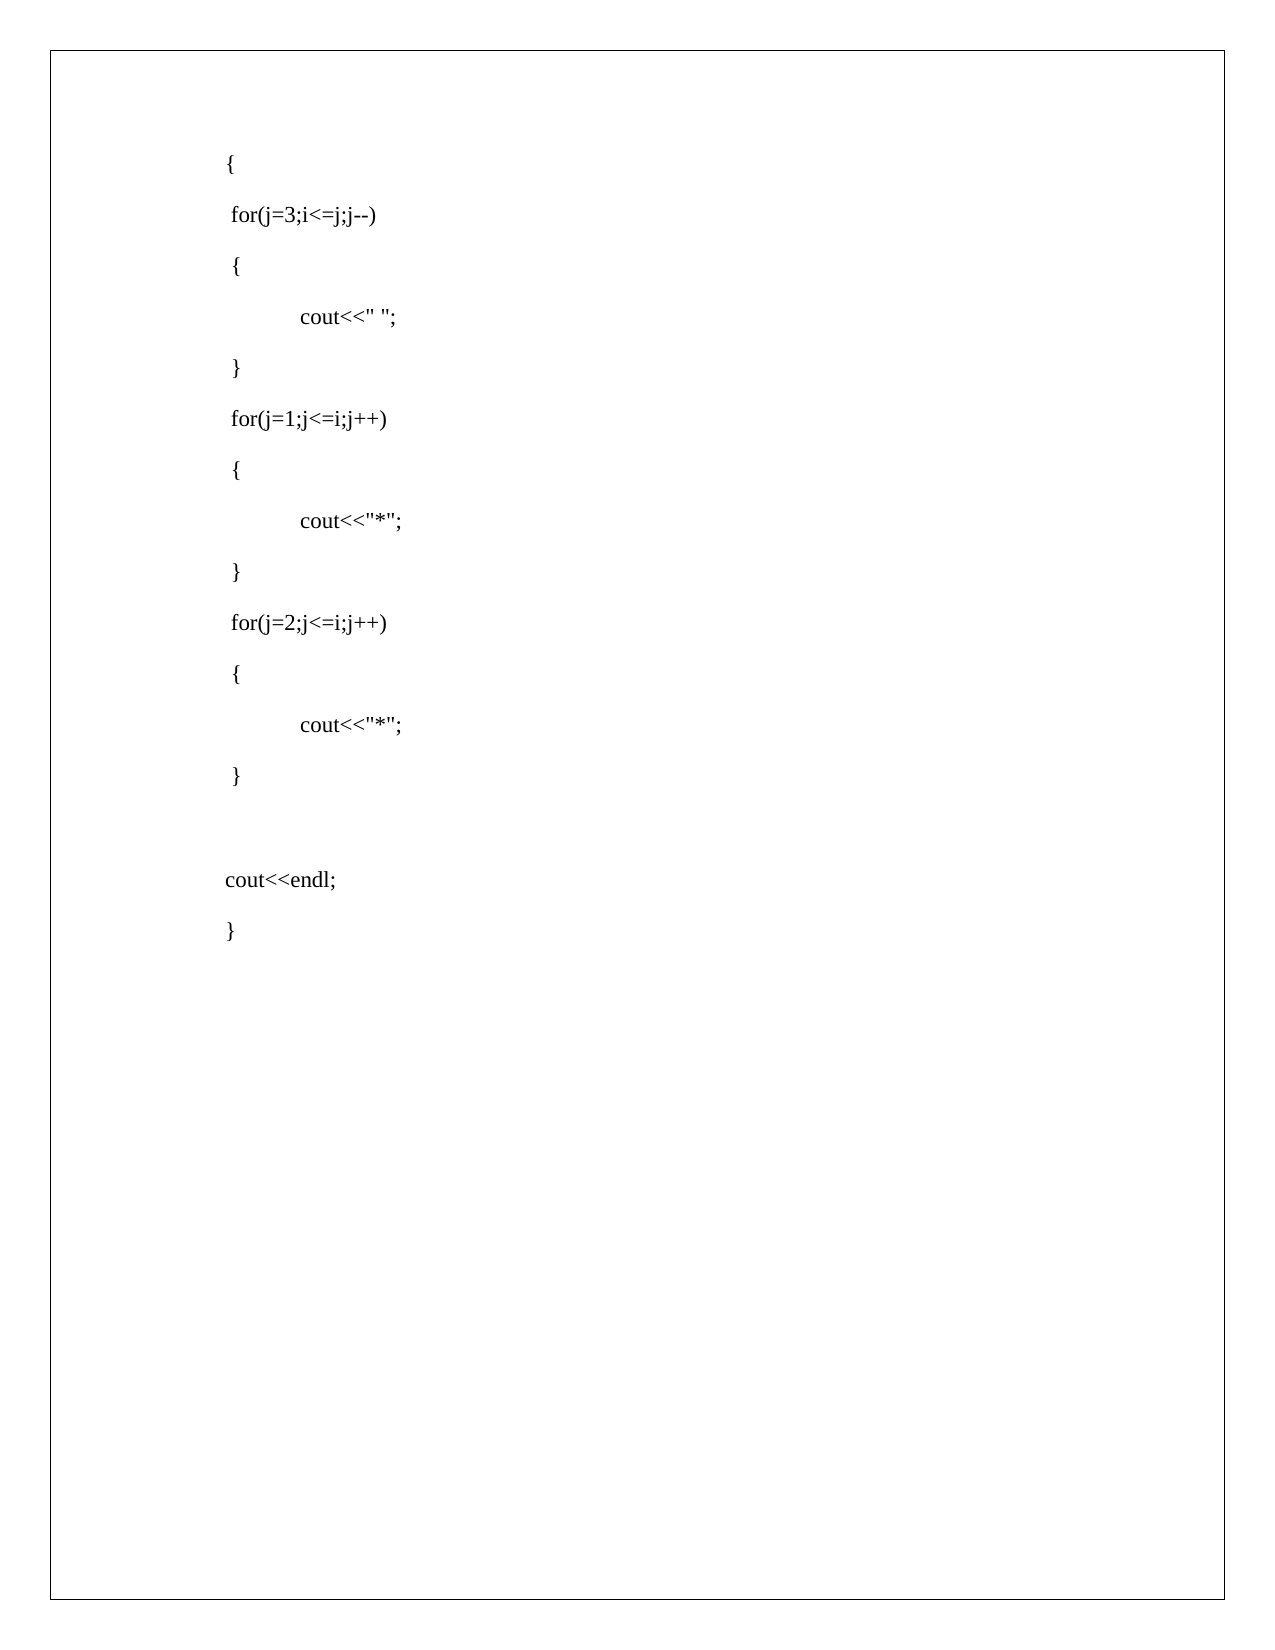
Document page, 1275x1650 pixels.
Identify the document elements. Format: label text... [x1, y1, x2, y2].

text { [150, 150, 1125, 176]
text } [150, 558, 1125, 585]
text cout<<endl; [150, 866, 1125, 893]
text } [150, 762, 1125, 789]
text } [150, 917, 1125, 944]
text { [150, 660, 1125, 687]
text for(j=1;j<=i;j++) [150, 405, 1125, 432]
text { [150, 252, 1125, 278]
text } [150, 354, 1125, 381]
text { [150, 456, 1125, 483]
text for(j=3;i<=j;j--) [150, 201, 1125, 227]
text cout<<" "; [150, 303, 1125, 329]
text cout<<"*"; [150, 711, 1125, 738]
text cout<<"*"; [150, 507, 1125, 534]
text for(j=2;j<=i;j++) [150, 609, 1125, 636]
